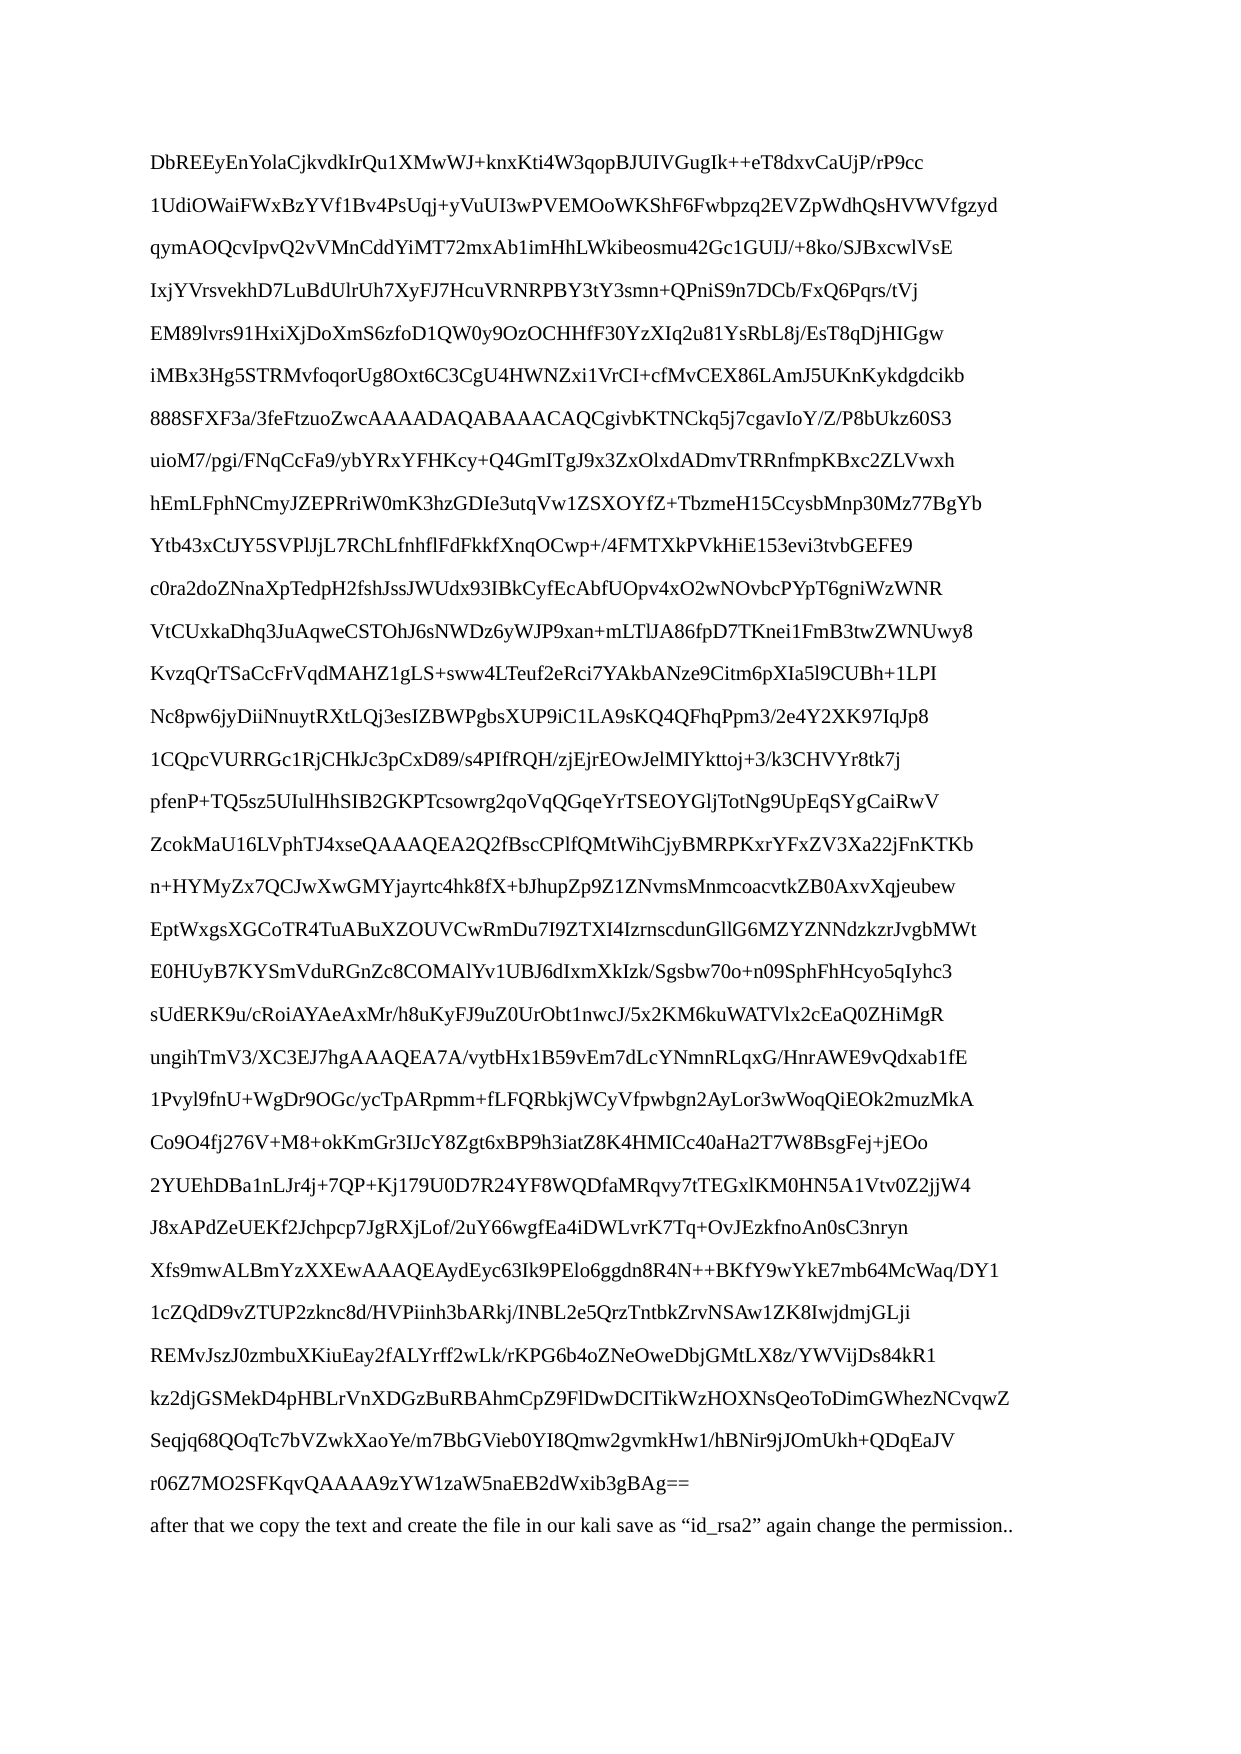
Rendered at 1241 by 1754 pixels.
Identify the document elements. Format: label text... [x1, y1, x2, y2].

text Xfs9mwALBmYzXXEwAAAQEAydEyc63Ik9PElo6ggdn8R4N++BKfY9wYkE7mb64McWaq/DY1 [150, 1258, 1090, 1282]
text qymAOQcvIpvQ2vVMnCddYiMT72mxAb1imHhLWkibeosmu42Gc1GUIJ/+8ko/SJBxcwlVsE [150, 235, 1090, 259]
text r06Z7MO2SFKqvQAAAA9zYW1zaW5naEB2dWxib3gBAg== [150, 1471, 1090, 1495]
text c0ra2doZNnaXpTedpH2fshJssJWUdx93IBkCyfEcAbfUOpv4xO2wNOvbcPYpT6gniWzWNR [150, 576, 1090, 600]
text EptWxgsXGCoTR4TuABuXZOUVCwRmDu7I9ZTXI4IzrnscdunGllG6MZYZNNdzkzrJvgbMWt [150, 917, 1090, 941]
text after that we copy the text and create the file in our kali save as “id_rsa2” again change the permission.. [150, 1513, 1090, 1537]
text ungihTmV3/XC3EJ7hgAAAQEA7A/vytbHx1B59vEm7dLcYNmnRLqxG/HnrAWE9vQdxab1fE [150, 1045, 1090, 1069]
text Nc8pw6jyDiiNnuytRXtLQj3esIZBWPgbsXUP9iC1LA9sKQ4QFhqPpm3/2e4Y2XK97IqJp8 [150, 704, 1090, 728]
text uioM7/pgi/FNqCcFa9/ybYRxYFHKcy+Q4GmITgJ9x3ZxOlxdADmvTRRnfmpKBxc2ZLVwxh [150, 448, 1090, 472]
text ZcokMaU16LVphTJ4xseQAAAQEA2Q2fBscCPlfQMtWihCjyBMRPKxrYFxZV3Xa22jFnKTKb [150, 832, 1090, 856]
text 1UdiOWaiFWxBzYVf1Bv4PsUqj+yVuUI3wPVEMOoWKShF6Fwbpzq2EVZpWdhQsHVWVfgzyd [150, 193, 1090, 217]
text VtCUxkaDhq3JuAqweCSTOhJ6sNWDz6yWJP9xan+mLTlJA86fpD7TKnei1FmB3twZWNUwy8 [150, 619, 1090, 643]
text Ytb43xCtJY5SVPlJjL7RChLfnhflFdFkkfXnqOCwp+/4FMTXkPVkHiE153evi3tvbGEFE9 [150, 533, 1090, 557]
text 2YUEhDBa1nLJr4j+7QP+Kj179U0D7R24YF8WQDfaMRqvy7tTEGxlKM0HN5A1Vtv0Z2jjW4 [150, 1172, 1090, 1197]
text 888SFXF3a/3feFtzuoZwcAAAADAQABAAACAQCgivbKTNCkq5j7cgavIoY/Z/P8bUkz60S3 [150, 406, 1090, 430]
text sUdERK9u/cRoiAYAeAxMr/h8uKyFJ9uZ0UrObt1nwcJ/5x2KM6kuWATVlx2cEaQ0ZHiMgR [150, 1002, 1090, 1026]
text J8xAPdZeUEKf2Jchpcp7JgRXjLof/2uY66wgfEa4iDWLvrK7Tq+OvJEzkfnoAn0sC3nryn [150, 1215, 1090, 1239]
text pfenP+TQ5sz5UIulHhSIB2GKPTcsowrg2qoVqQGqeYrTSEOYGljTotNg9UpEqSYgCaiRwV [150, 789, 1090, 813]
text IxjYVrsvekhD7LuBdUlrUh7XyFJ7HcuVRNRPBY3tY3smn+QPniS9n7DCb/FxQ6Pqrs/tVj [150, 278, 1090, 302]
text KvzqQrTSaCcFrVqdMAHZ1gLS+sww4LTeuf2eRci7YAkbANze9Citm6pXIa5l9CUBh+1LPI [150, 661, 1090, 685]
text EM89lvrs91HxiXjDoXmS6zfoD1QW0y9OzOCHHfF30YzXIq2u81YsRbL8j/EsT8qDjHIGgw [150, 320, 1090, 344]
text REMvJszJ0zmbuXKiuEay2fALYrff2wLk/rKPG6b4oZNeOweDbjGMtLX8z/YWVijDs84kR1 [150, 1343, 1090, 1367]
text DbREEyEnYolaCjkvdkIrQu1XMwWJ+knxKti4W3qopBJUIVGugIk++eT8dxvCaUjP/rP9cc [150, 150, 1090, 174]
text E0HUyB7KYSmVduRGnZc8COMAlYv1UBJ6dIxmXkIzk/Sgsbw70o+n09SphFhHcyo5qIyhc3 [150, 959, 1090, 983]
text n+HYMyZx7QCJwXwGMYjayrtc4hk8fX+bJhupZp9Z1ZNvmsMnmcoacvtkZB0AxvXqjeubew [150, 874, 1090, 898]
text Co9O4fj276V+M8+okKmGr3IJcY8Zgt6xBP9h3iatZ8K4HMICc40aHa2T7W8BsgFej+jEOo [150, 1130, 1090, 1154]
text 1cZQdD9vZTUP2zknc8d/HVPiinh3bARkj/INBL2e5QrzTntbkZrvNSAw1ZK8IwjdmjGLji [150, 1300, 1090, 1324]
text Seqjq68QOqTc7bVZwkXaoYe/m7BbGVieb0YI8Qmw2gvmkHw1/hBNir9jJOmUkh+QDqEaJV [150, 1428, 1090, 1452]
text 1CQpcVURRGc1RjCHkJc3pCxD89/s4PIfRQH/zjEjrEOwJelMIYkttoj+3/k3CHVYr8tk7j [150, 746, 1090, 771]
text iMBx3Hg5STRMvfoqorUg8Oxt6C3CgU4HWNZxi1VrCI+cfMvCEX86LAmJ5UKnKykdgdcikb [150, 363, 1090, 387]
text kz2djGSMekD4pHBLrVnXDGzBuRBAhmCpZ9FlDwDCITikWzHOXNsQeoToDimGWhezNCvqwZ [150, 1386, 1090, 1409]
text hEmLFphNCmyJZEPRriW0mK3hzGDIe3utqVw1ZSXOYfZ+TbzmeH15CcysbMnp30Mz77BgYb [150, 491, 1090, 515]
text 1Pvyl9fnU+WgDr9OGc/ycTpARpmm+fLFQRbkjWCyVfpwbgn2AyLor3wWoqQiEOk2muzMkA [150, 1087, 1090, 1111]
